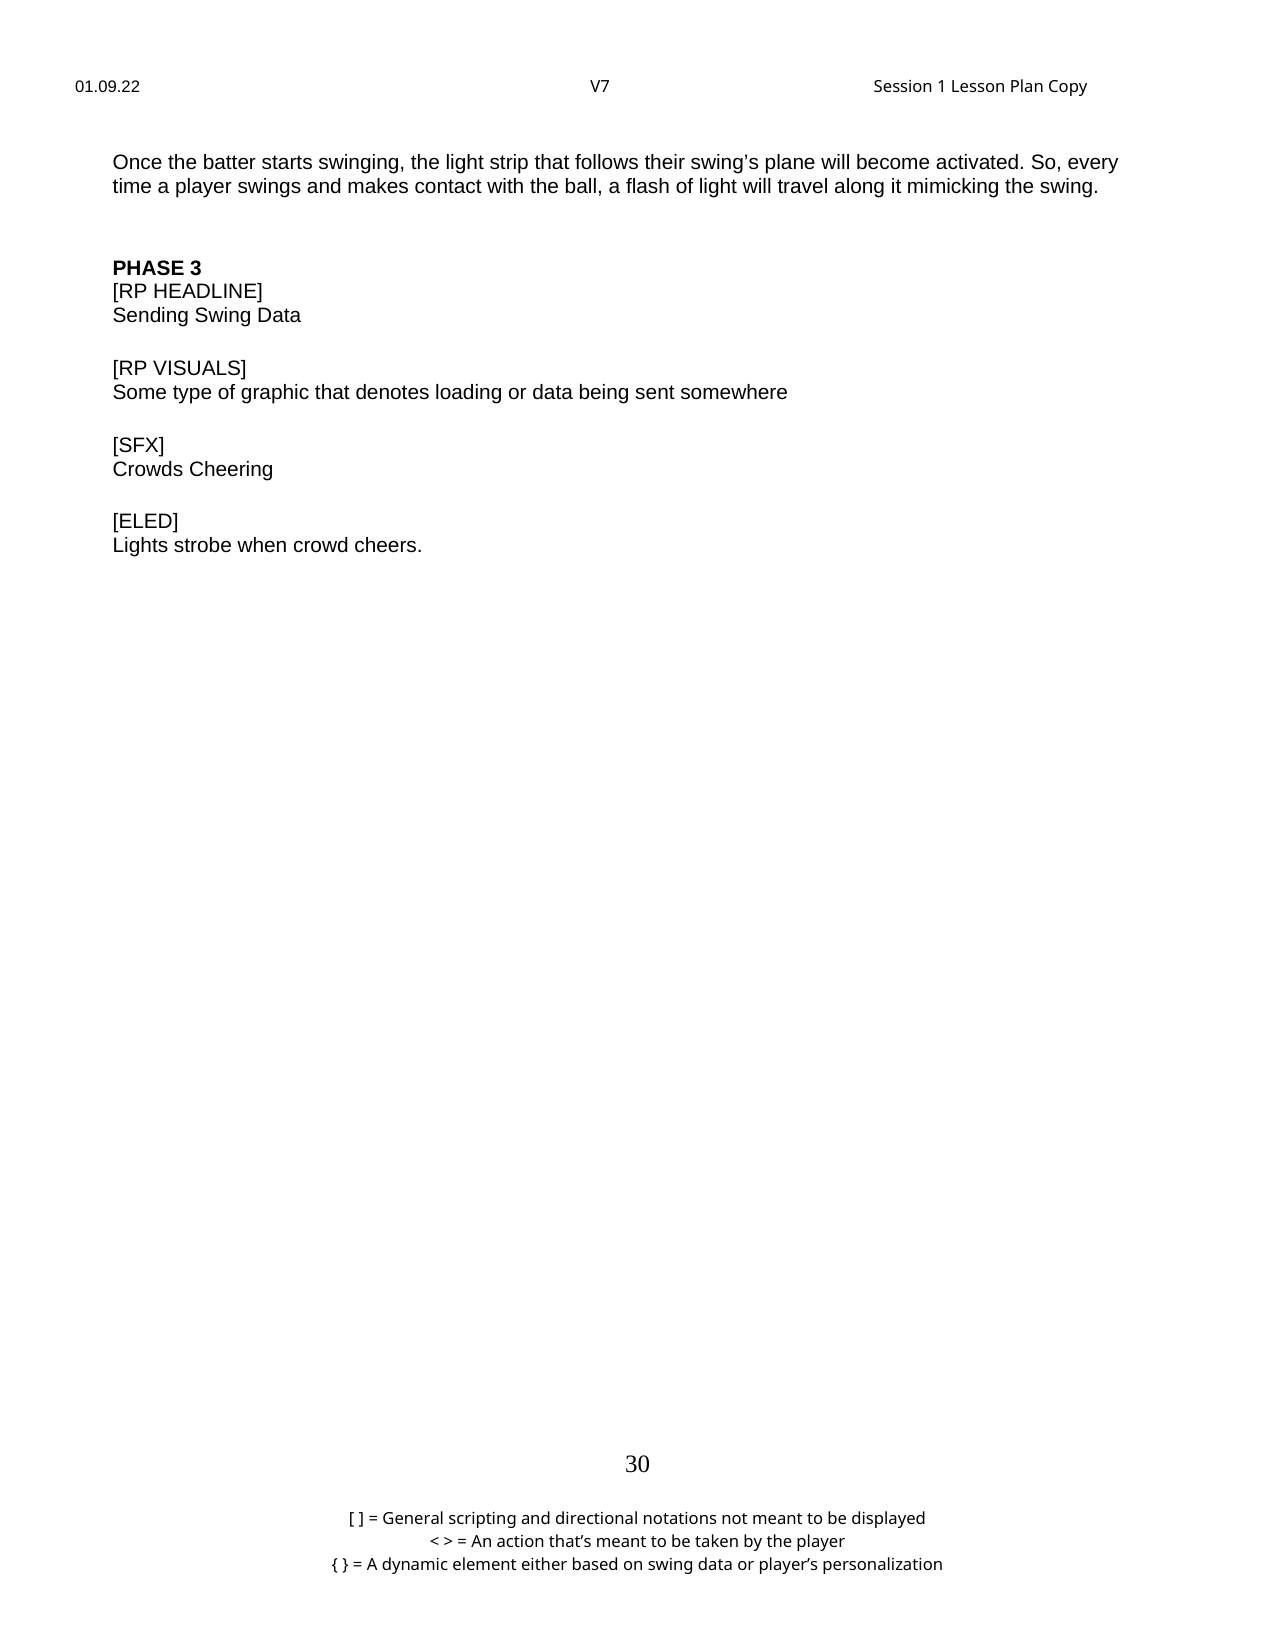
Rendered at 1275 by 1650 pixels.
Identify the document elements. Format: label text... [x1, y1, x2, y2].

text [SFX] [112, 433, 1162, 457]
text Crowds Cheering [112, 457, 1162, 481]
text PHASE 3 [112, 255, 1162, 279]
text Lights strobe when crowd cheers. [112, 533, 1162, 557]
text [RP VISUALS] [112, 356, 1162, 380]
text [RP HEADLINE] [112, 279, 1162, 303]
text Once the batter starts swinging, the light strip that follows their swing’s plane will become activated. So, every time a player swings and makes contact with the ball, a flash of light will travel along it mimicking the swing. [112, 150, 1162, 198]
text [ELED] [112, 509, 1162, 533]
text Some type of graphic that denotes loading or data being sent somewhere [112, 380, 1162, 404]
text Sending Swing Data [112, 303, 1162, 327]
